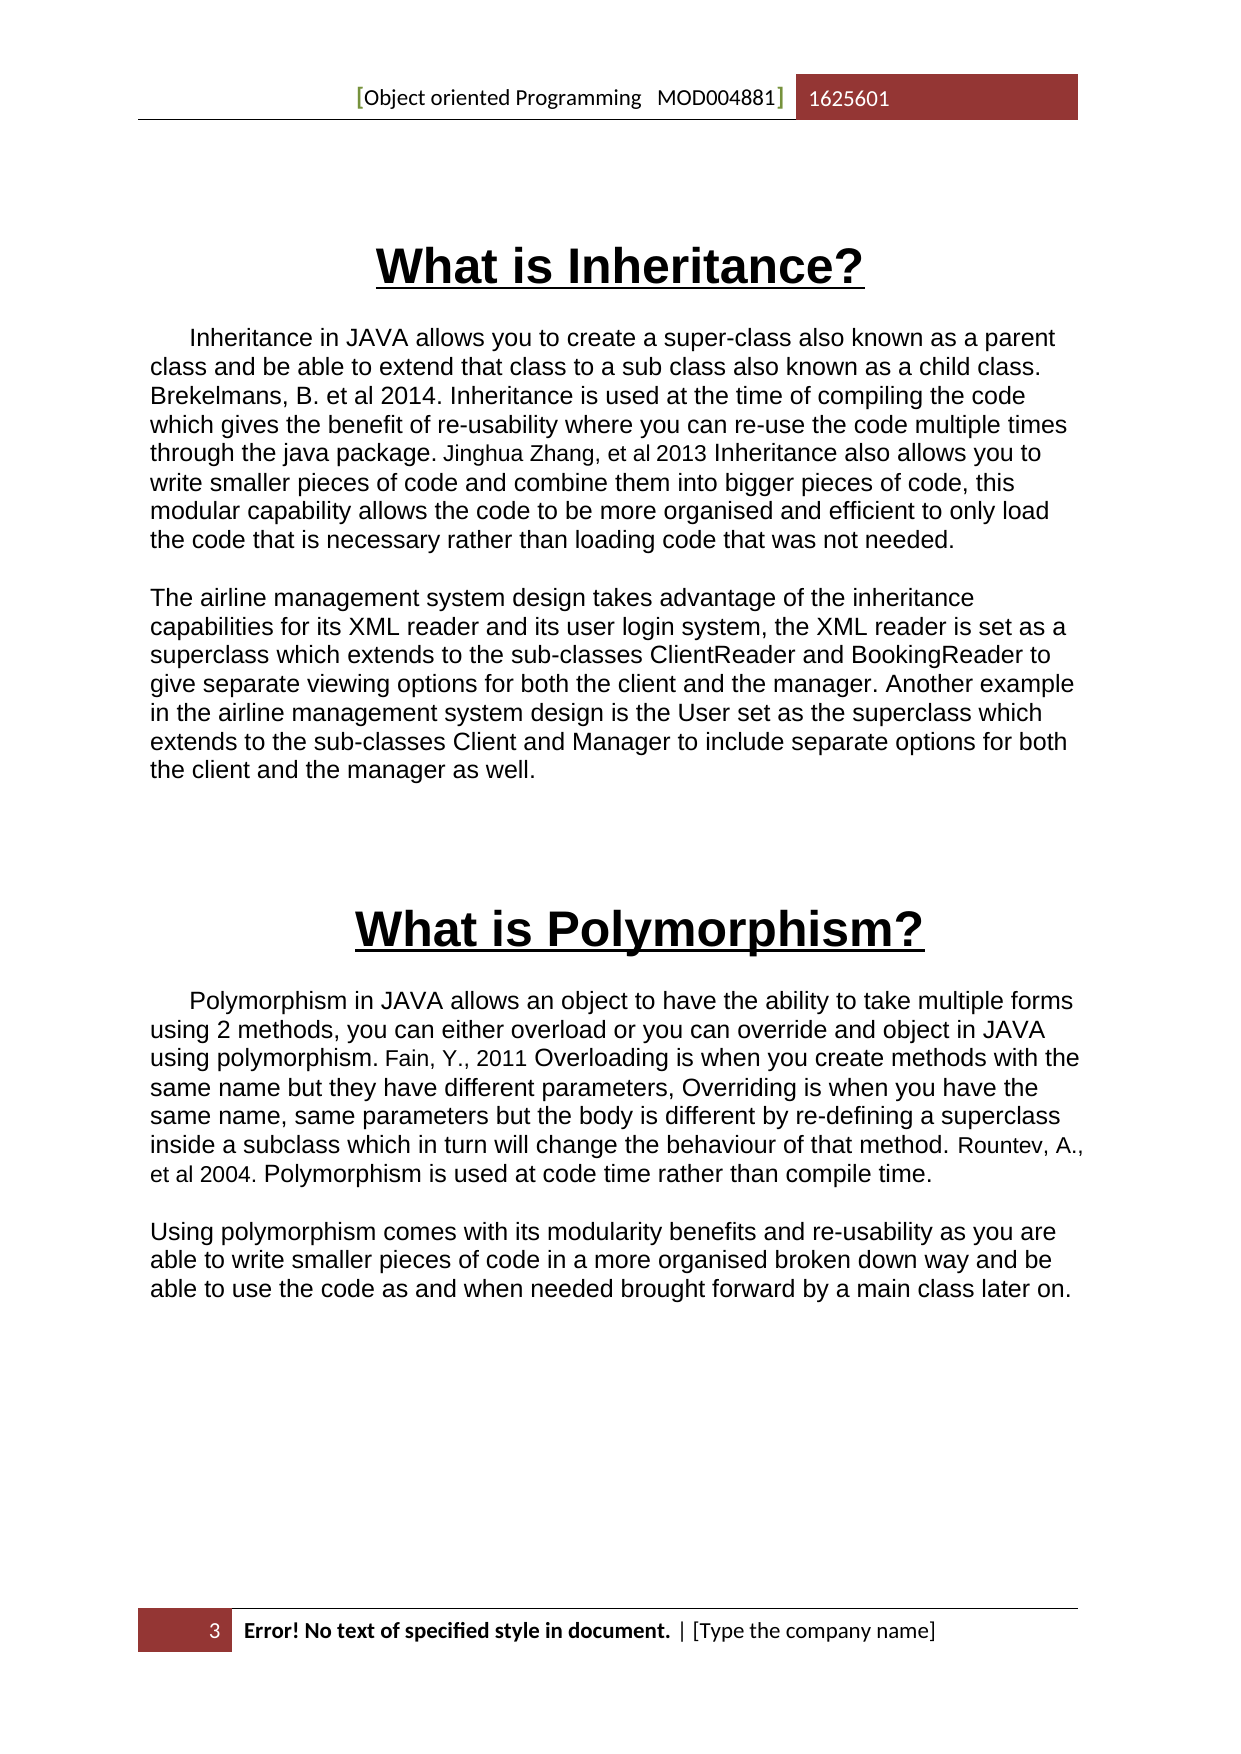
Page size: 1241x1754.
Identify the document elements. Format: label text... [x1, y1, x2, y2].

text What is Polymorphism? [150, 899, 1090, 957]
text Using polymorphism comes with its modularity benefits and re-usability as you are able to write smaller pieces of code in a more organised broken down way and be able to use the code as and when needed brought forward by a main class later on. [150, 1217, 1090, 1303]
text Polymorphism in JAVA allows an object to have the ability to take multiple forms using 2 methods, you can either overload or you can override and object in JAVA using polymorphism. Fain, Y., 2011 Overloading is when you create methods with the same name but they have different parameters, Overriding is when you have the same name, same parameters but the body is different by re-defining a superclass inside a subclass which in turn will change the behaviour of that method. Rountev, A., et al 2004. Polymorphism is used at code time rather than compile time. [150, 986, 1090, 1188]
text The airline management system design takes advantage of the inheritance capabilities for its XML reader and its user login system, the XML reader is set as a superclass which extends to the sub-classes ClientReader and BookingReader to give separate viewing options for both the client and the manager. Another example in the airline management system design is the User set as the superclass which extends to the sub-classes Client and Manager to include separate options for both the client and the manager as well. [150, 583, 1090, 784]
text What is Inheritance? [150, 179, 1090, 294]
text Inheritance in JAVA allows you to create a super-class also known as a parent class and be able to extend that class to a sub class also known as a child class. Brekelmans, B. et al 2014. Inheritance is used at the time of compiling the code which gives the benefit of re-usability where you can re-use the code multiple times through the java package. Jinghua Zhang, et al 2013 Inheritance also allows you to write smaller pieces of code and combine them into bigger pieces of code, this modular capability allows the code to be more organised and efficient to only load the code that is necessary rather than loading code that was not needed. [150, 323, 1090, 554]
